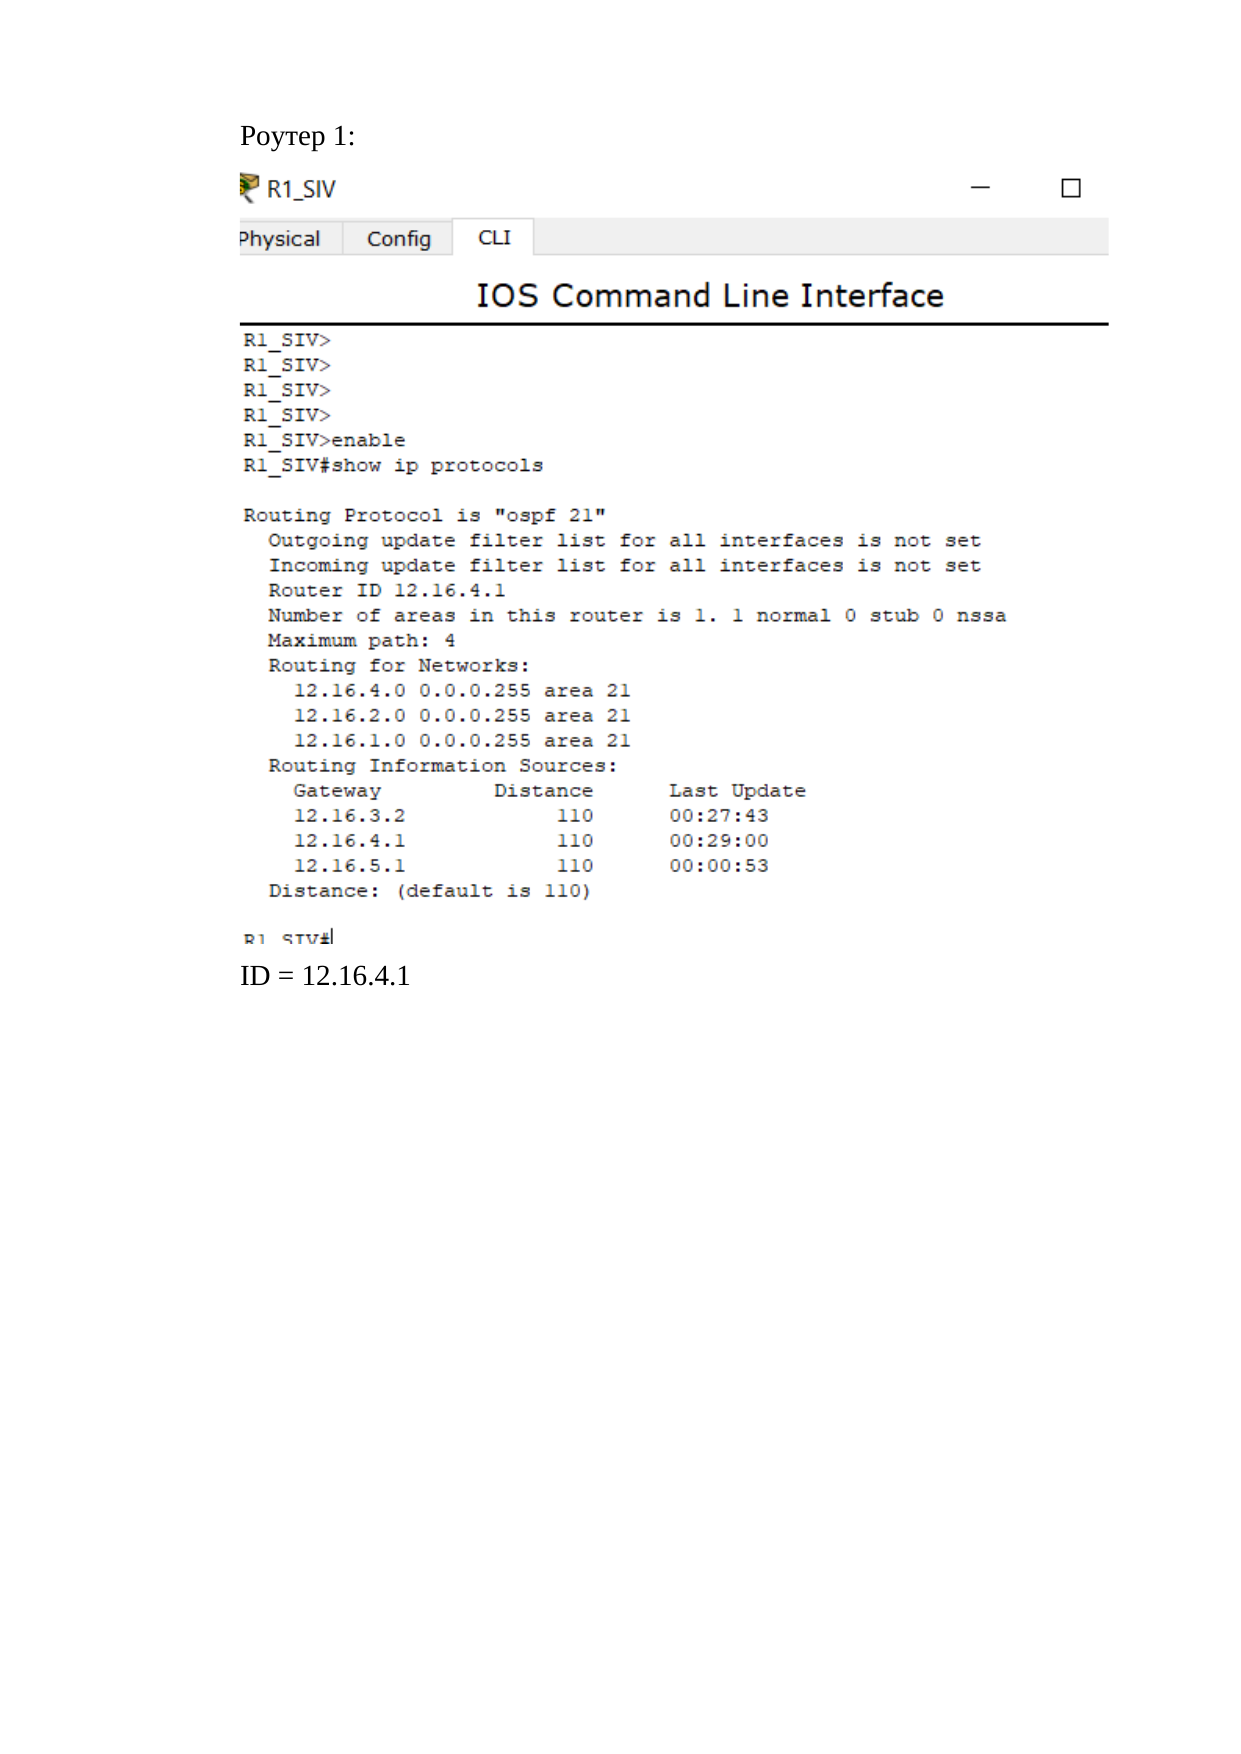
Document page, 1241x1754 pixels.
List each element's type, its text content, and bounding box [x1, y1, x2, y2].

list ID = 12.16.4.1 [240, 958, 1152, 991]
list Роутер 1: [240, 118, 1152, 152]
picture [239, 168, 1109, 944]
